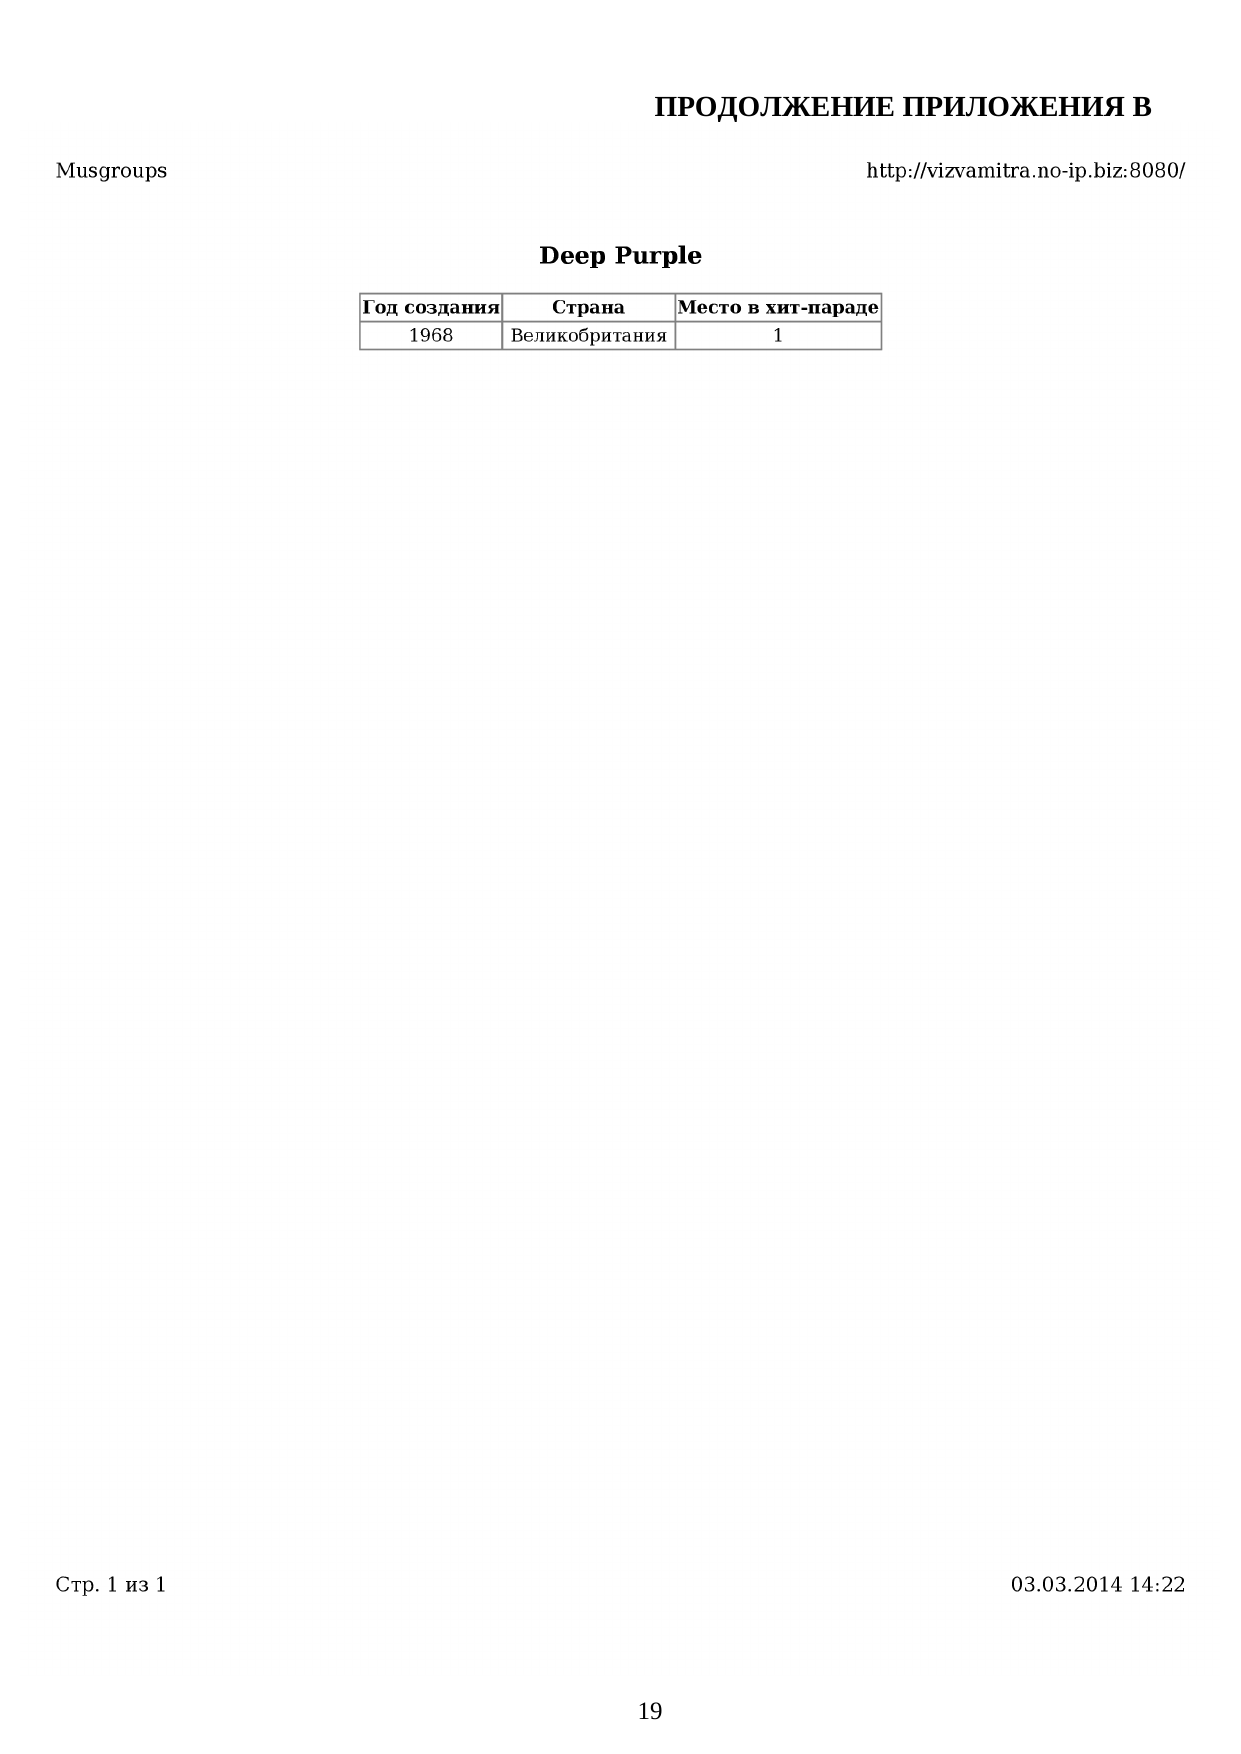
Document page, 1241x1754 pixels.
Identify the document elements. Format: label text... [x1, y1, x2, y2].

text ПРОДОЛЖЕНИЕ ПРИЛОЖЕНИЯ В [148, 89, 1152, 122]
picture [20, 122, 1220, 1676]
